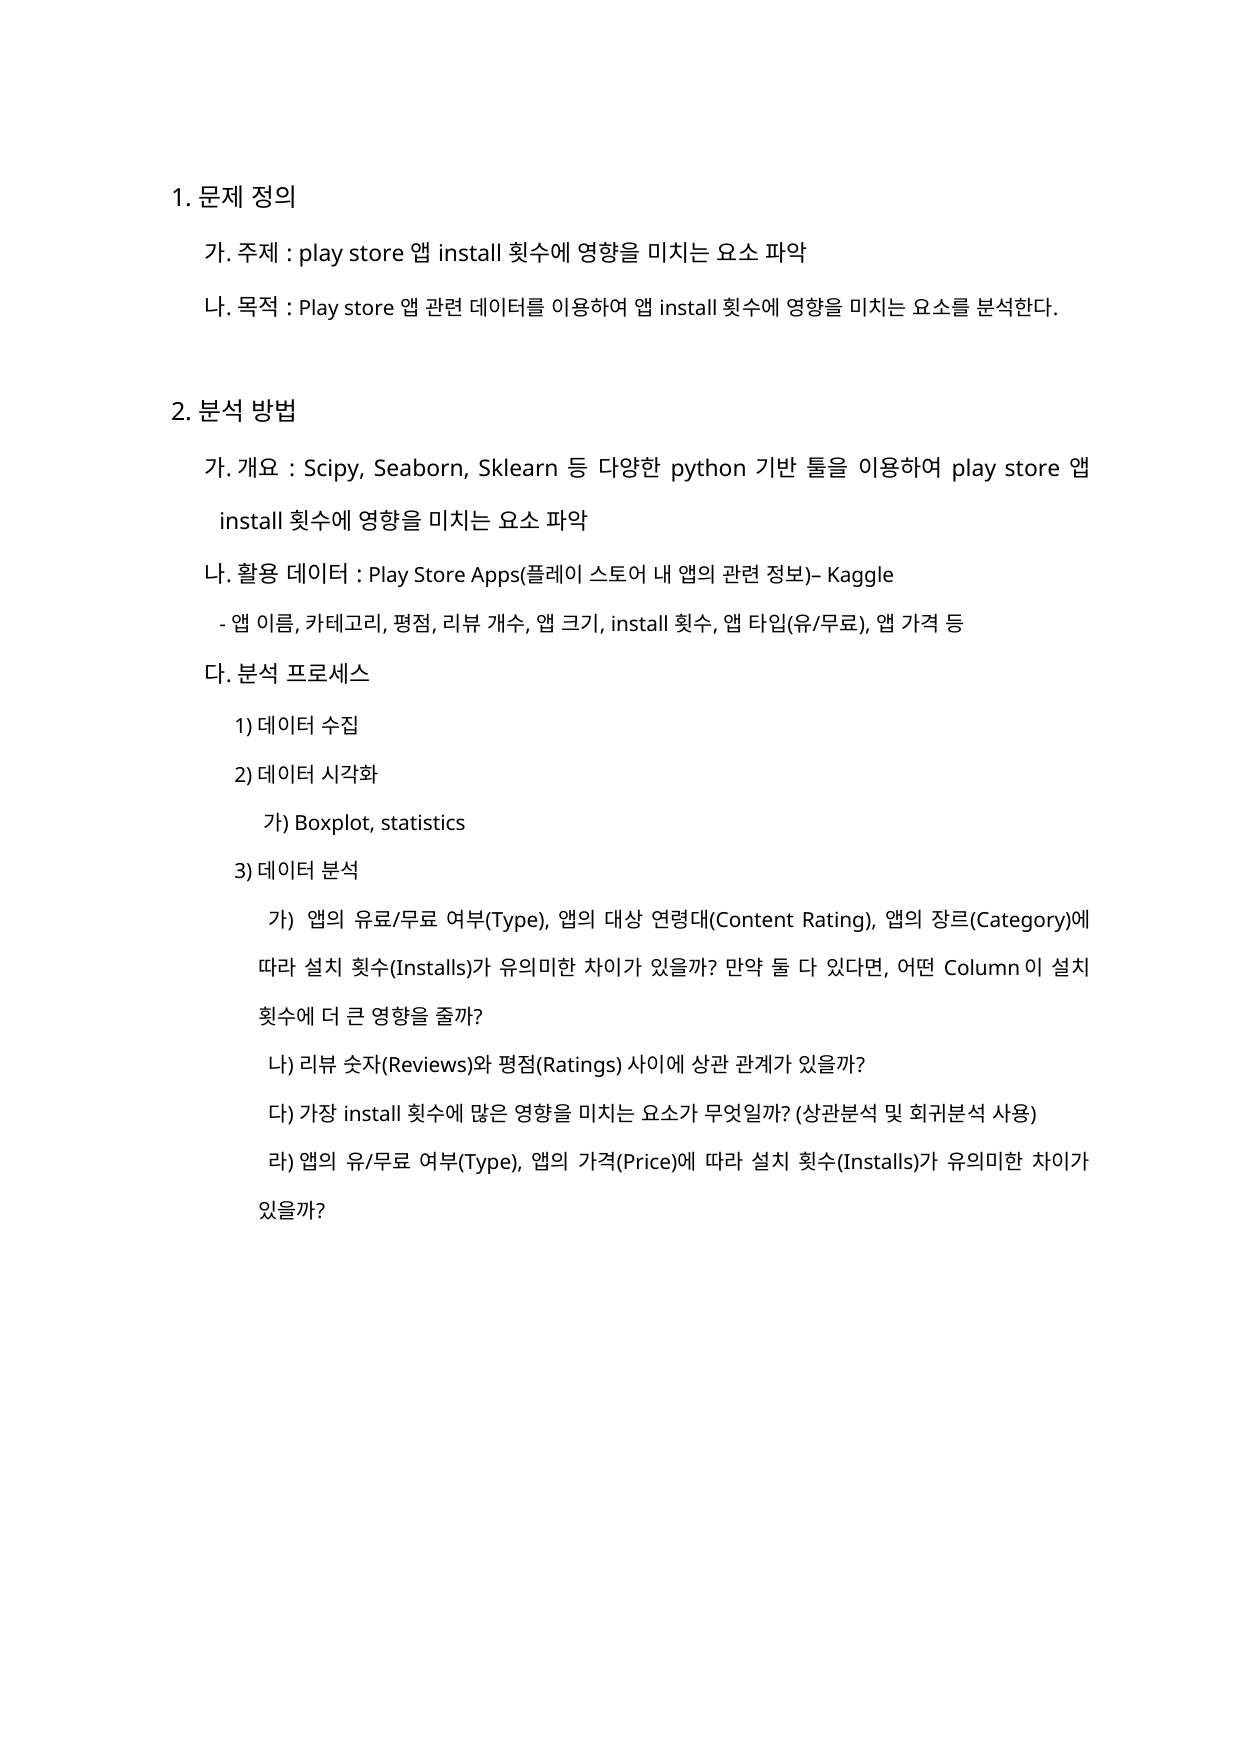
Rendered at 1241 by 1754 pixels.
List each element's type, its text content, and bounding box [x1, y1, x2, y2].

list 목적 : Play store 앱 관련 데이터를 이용하여 앱 install 횟수에 영향을 미치는 요소를 분석한다. [192, 288, 1090, 322]
list 분석 프로세스 [192, 656, 1090, 689]
list 문제 정의 [171, 177, 1090, 213]
list Boxplot, statistics [228, 806, 1090, 837]
list 데이터 수집 [212, 709, 1090, 740]
list 데이터 시각화 [212, 758, 1090, 788]
list 개요 : Scipy, Seaborn, Sklearn 등 다양한 python 기반 툴을 이용하여 play store 앱 install 횟수에 영향을 미치는 요소 파악 [192, 450, 1090, 536]
list 주제 : play store 앱 install 횟수에 영향을 미치는 요소 파악 [192, 235, 1090, 268]
list 분석 방법 [171, 392, 1090, 428]
list 활용 데이터 : Play Store Apps(플레이 스토어 내 앱의 관련 정보)– Kaggle - 앱 이름, 카테고리, 평점, 리뷰 개수, 앱 크기, install 횟수, 앱 타입(유/무료), 앱 가격 등 [192, 556, 1090, 638]
list 리뷰 숫자(Reviews)와 평점(Ratings) 사이에 상관 관계가 있을까? [233, 1048, 1090, 1079]
list 앱의 유료/무료 여부(Type), 앱의 대상 연령대(Content Rating), 앱의 장르(Category)에 따라 설치 횟수(Installs)가 유의미한 차이가 있을까? 만약 둘 다 있다면, 어떤 Column이 설치 횟수에 더 큰 영향을 줄까? [233, 903, 1090, 1030]
list 데이터 분석 [212, 855, 1090, 885]
list 가장 install 횟수에 많은 영향을 미치는 요소가 무엇일까? (상관분석 및 회귀분석 사용) [233, 1097, 1090, 1127]
list 앱의 유/무료 여부(Type), 앱의 가격(Price)에 따라 설치 횟수(Installs)가 유의미한 차이가 있을까? [233, 1145, 1090, 1224]
